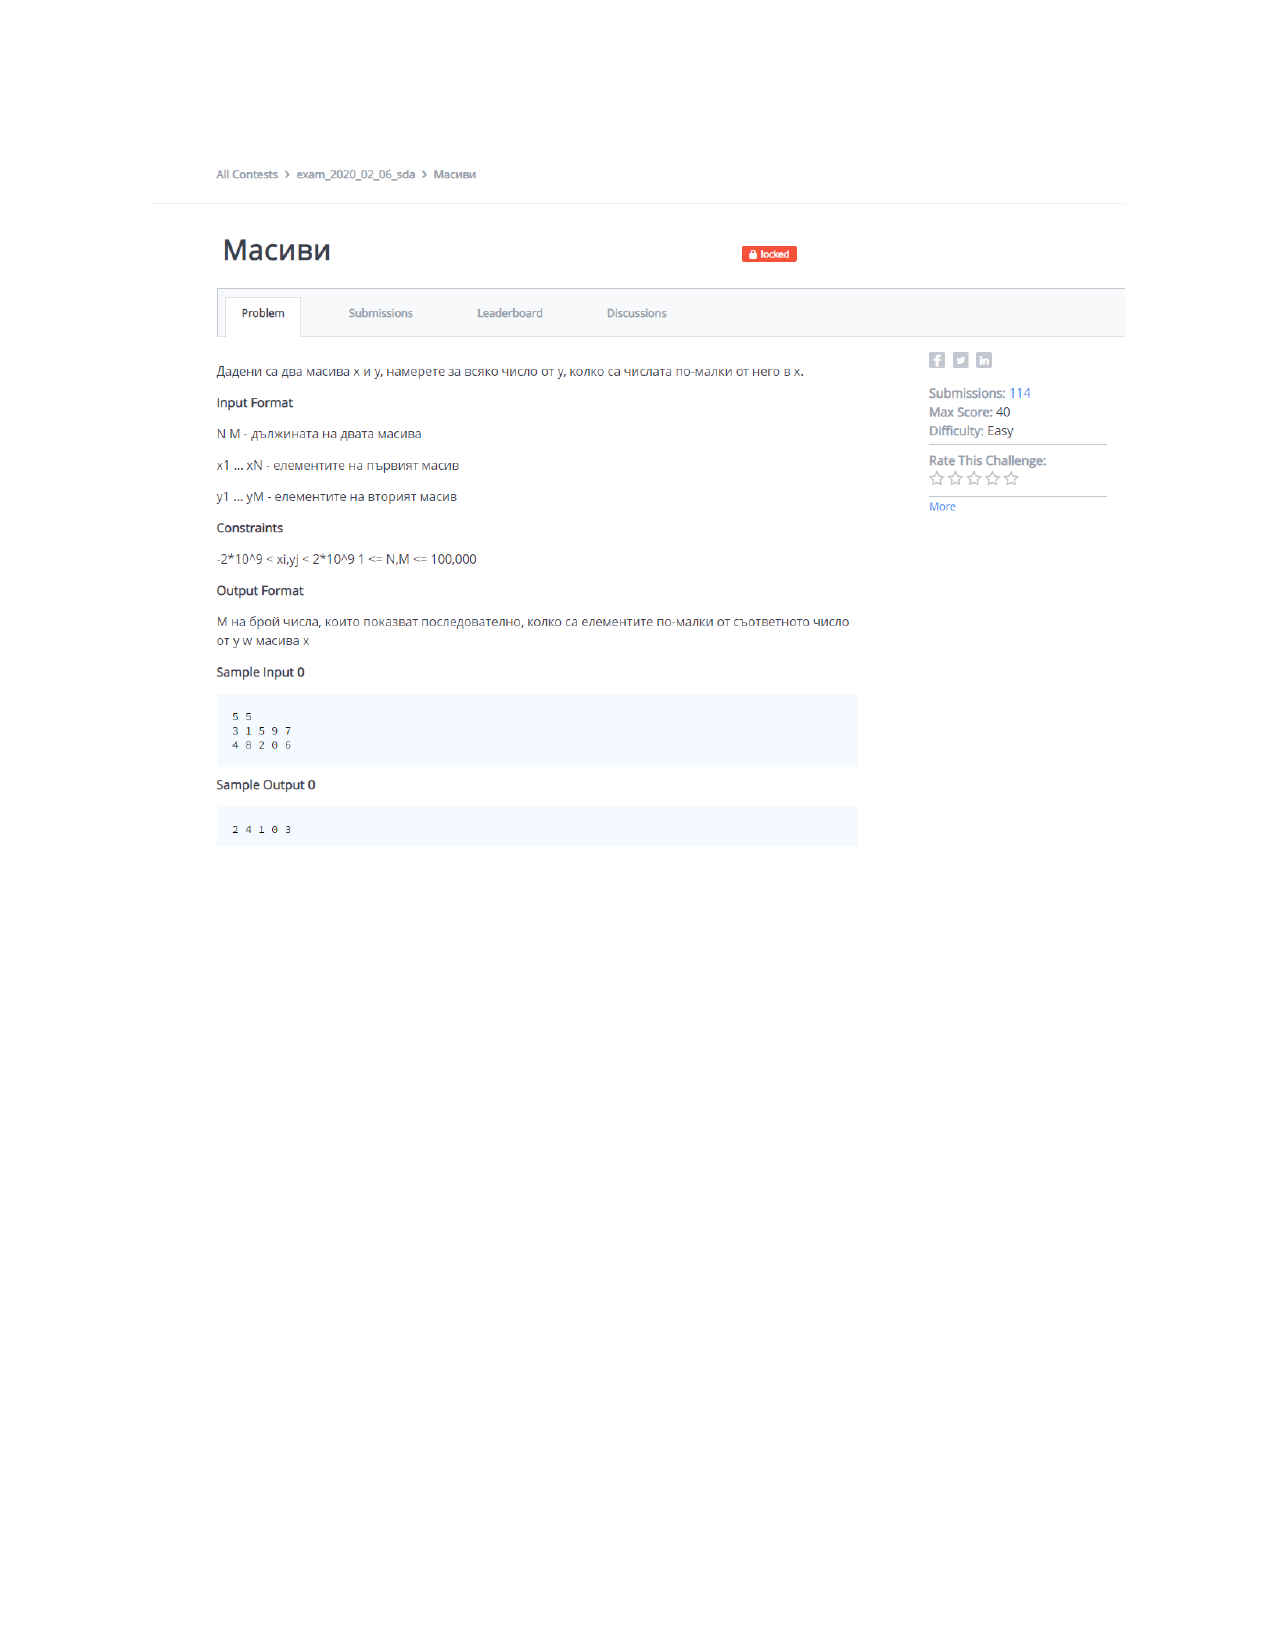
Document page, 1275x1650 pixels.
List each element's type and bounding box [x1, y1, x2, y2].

picture [150, 150, 1125, 846]
